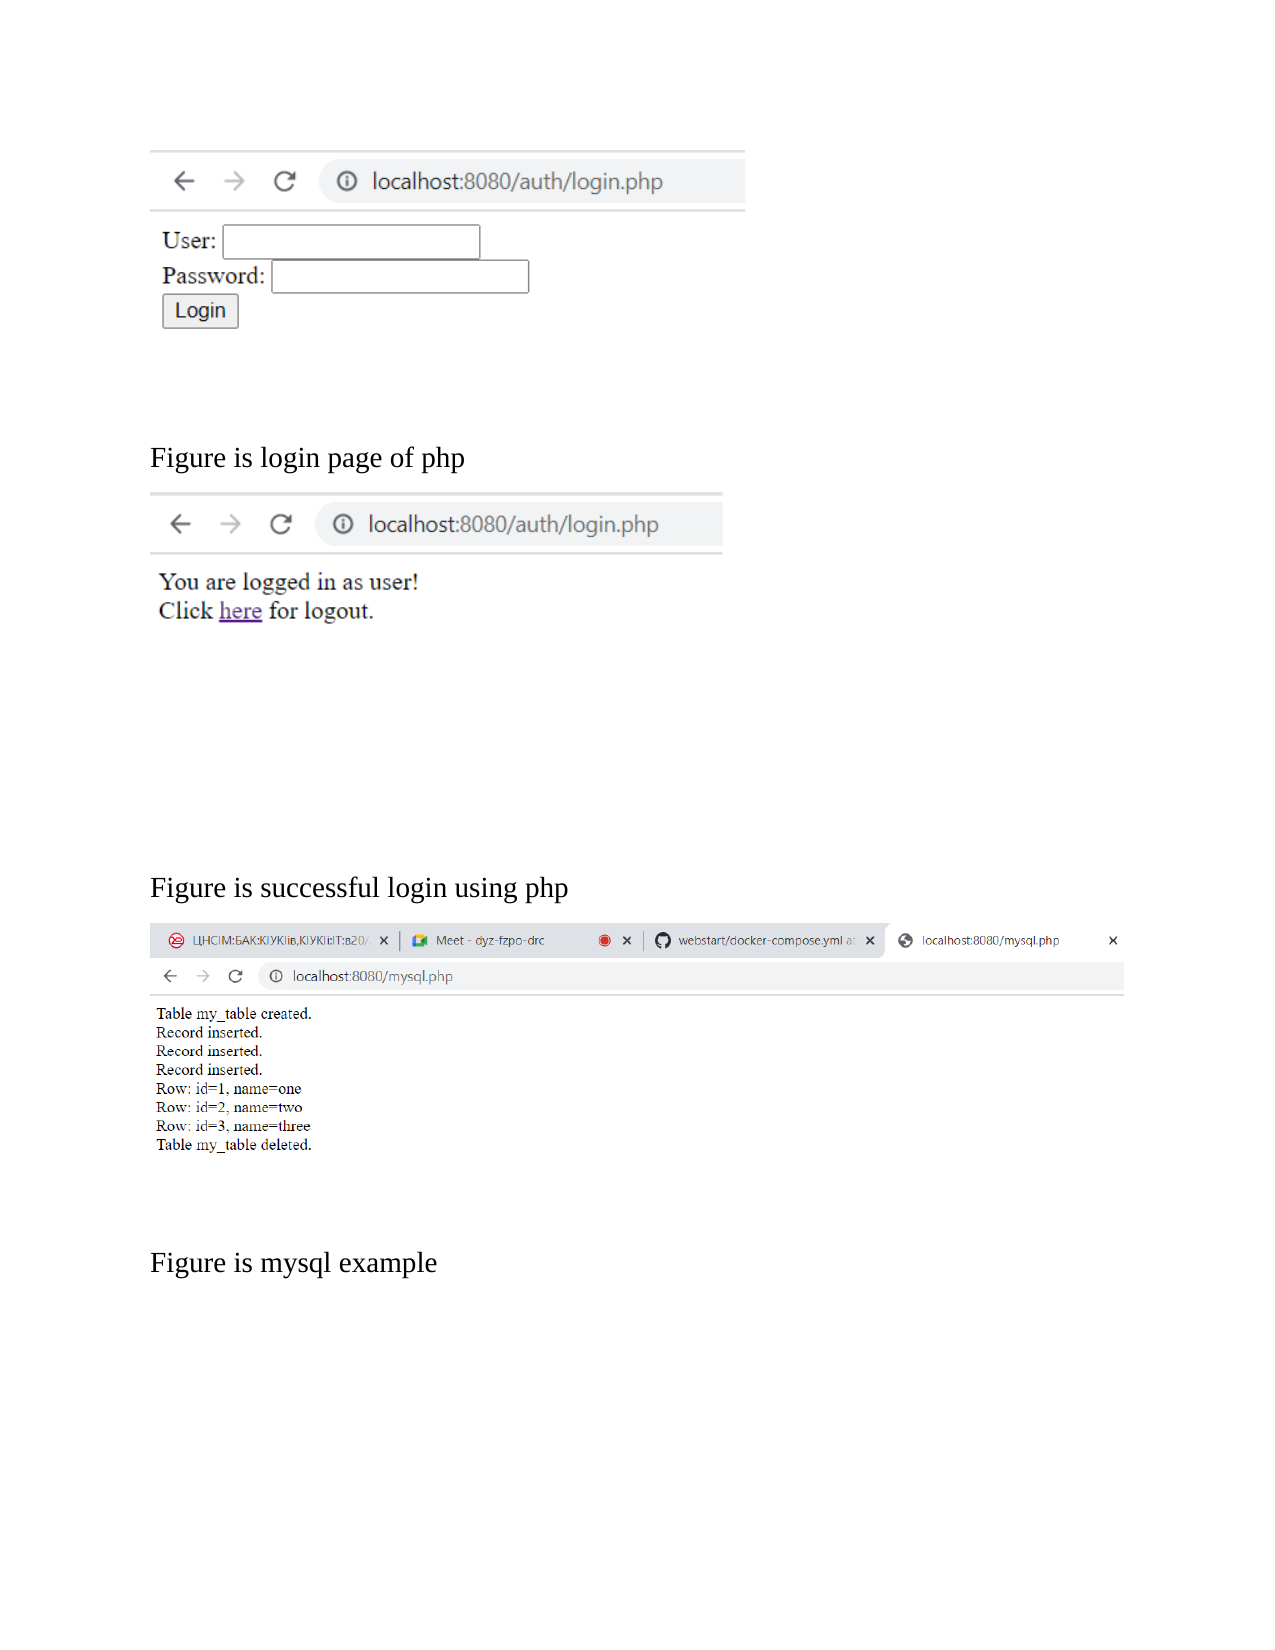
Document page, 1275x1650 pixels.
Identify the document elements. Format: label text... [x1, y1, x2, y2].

picture [150, 492, 723, 852]
text Figure is mysql example [150, 1245, 1125, 1278]
text Figure is successful login using php [150, 871, 1125, 904]
text Figure is login page of php [150, 440, 1125, 474]
picture [150, 923, 1124, 1226]
picture [150, 150, 746, 422]
